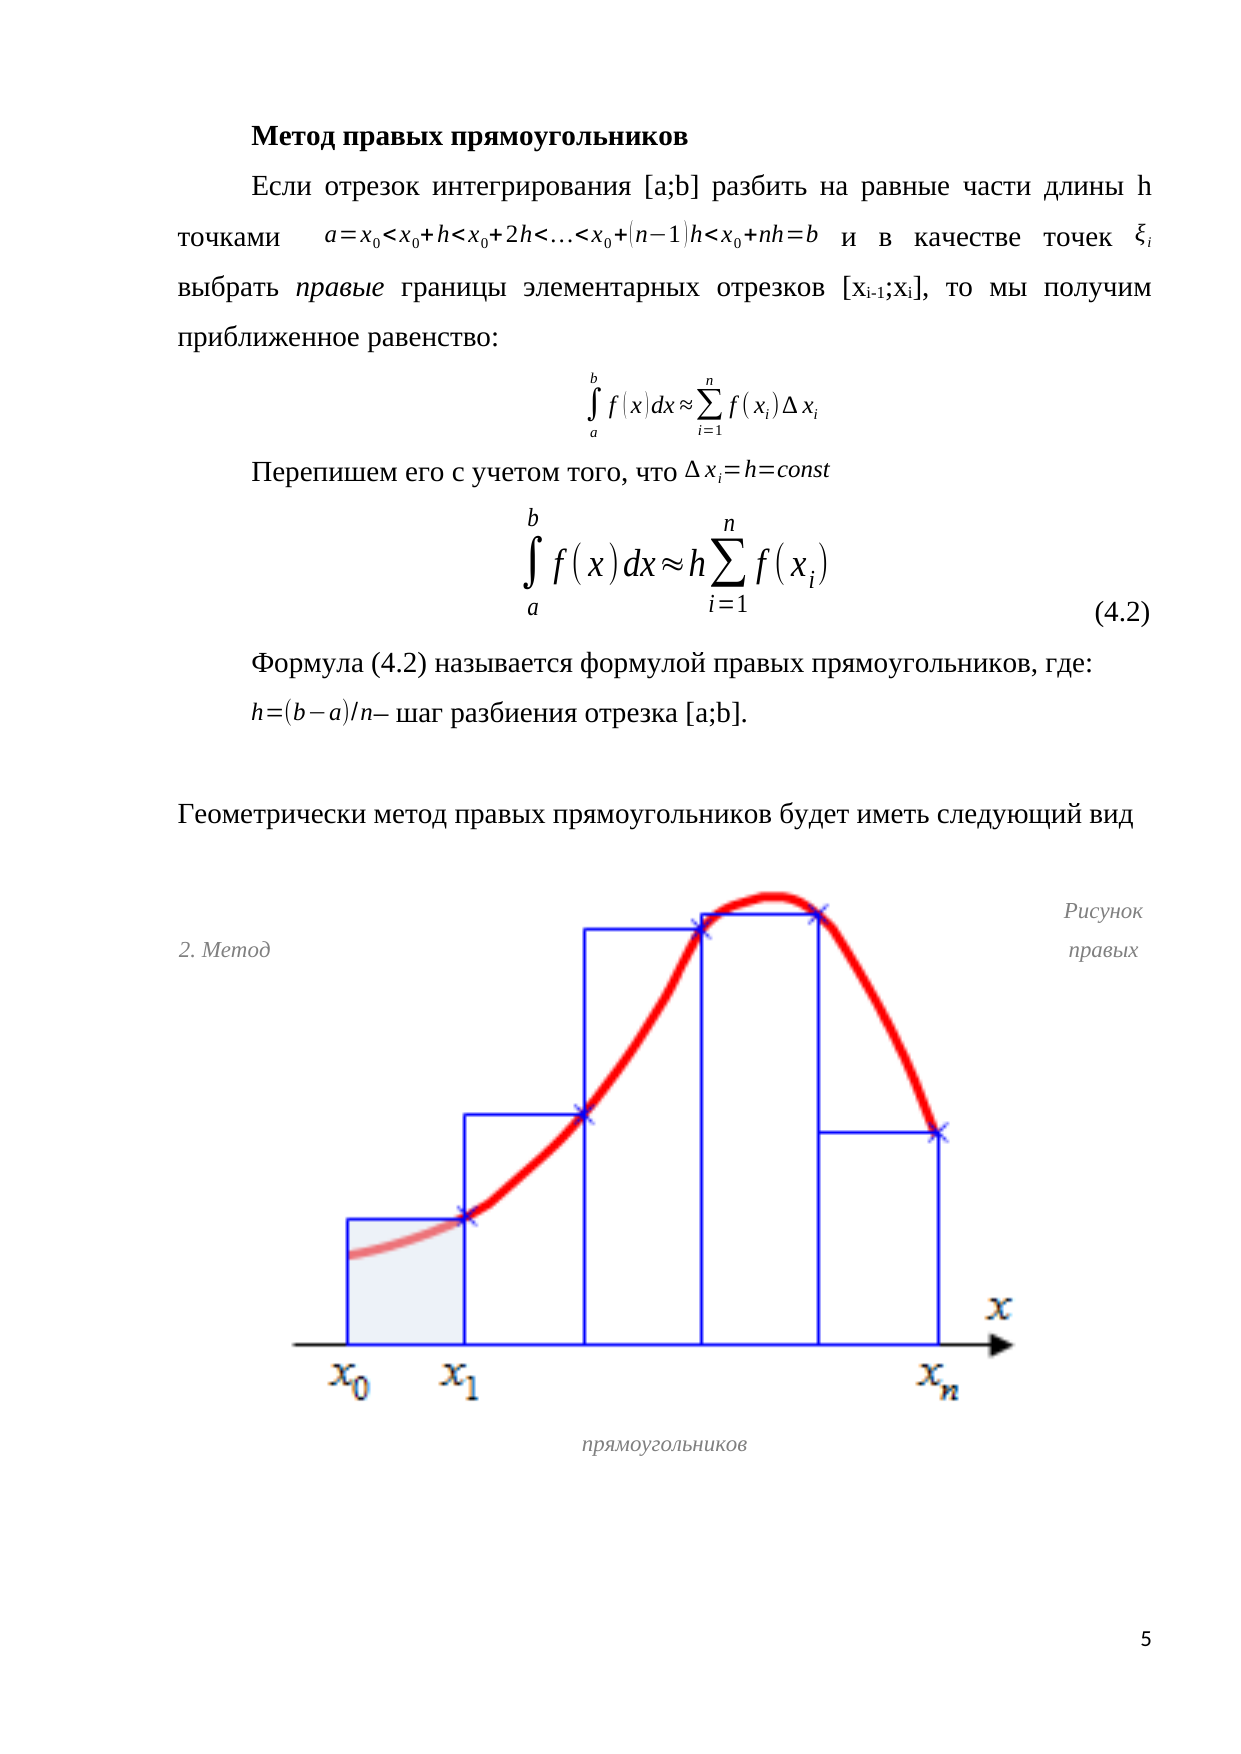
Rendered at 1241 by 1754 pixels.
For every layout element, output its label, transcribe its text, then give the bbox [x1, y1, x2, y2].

text (4.2) [177, 505, 1152, 628]
picture [290, 848, 1037, 1431]
text – шаг разбиения отрезка [a;b]. [177, 695, 1152, 729]
text Геометрически метод правых прямоугольников будет иметь следующий вид [177, 796, 1152, 830]
text Перепишем его с учетом того, что [177, 454, 1152, 488]
text Формула (4.2) называется формулой правых прямоугольников, где: [177, 645, 1152, 678]
subtitle Метод правых прямоугольников [177, 118, 1152, 152]
text Если отрезок интегрирования [a;b] разбить на равные части длины h точками и в качестве точек выбрать правые границы элементарных отрезков [xi-1;xi], то мы получим приближенное равенство: [177, 168, 1152, 353]
